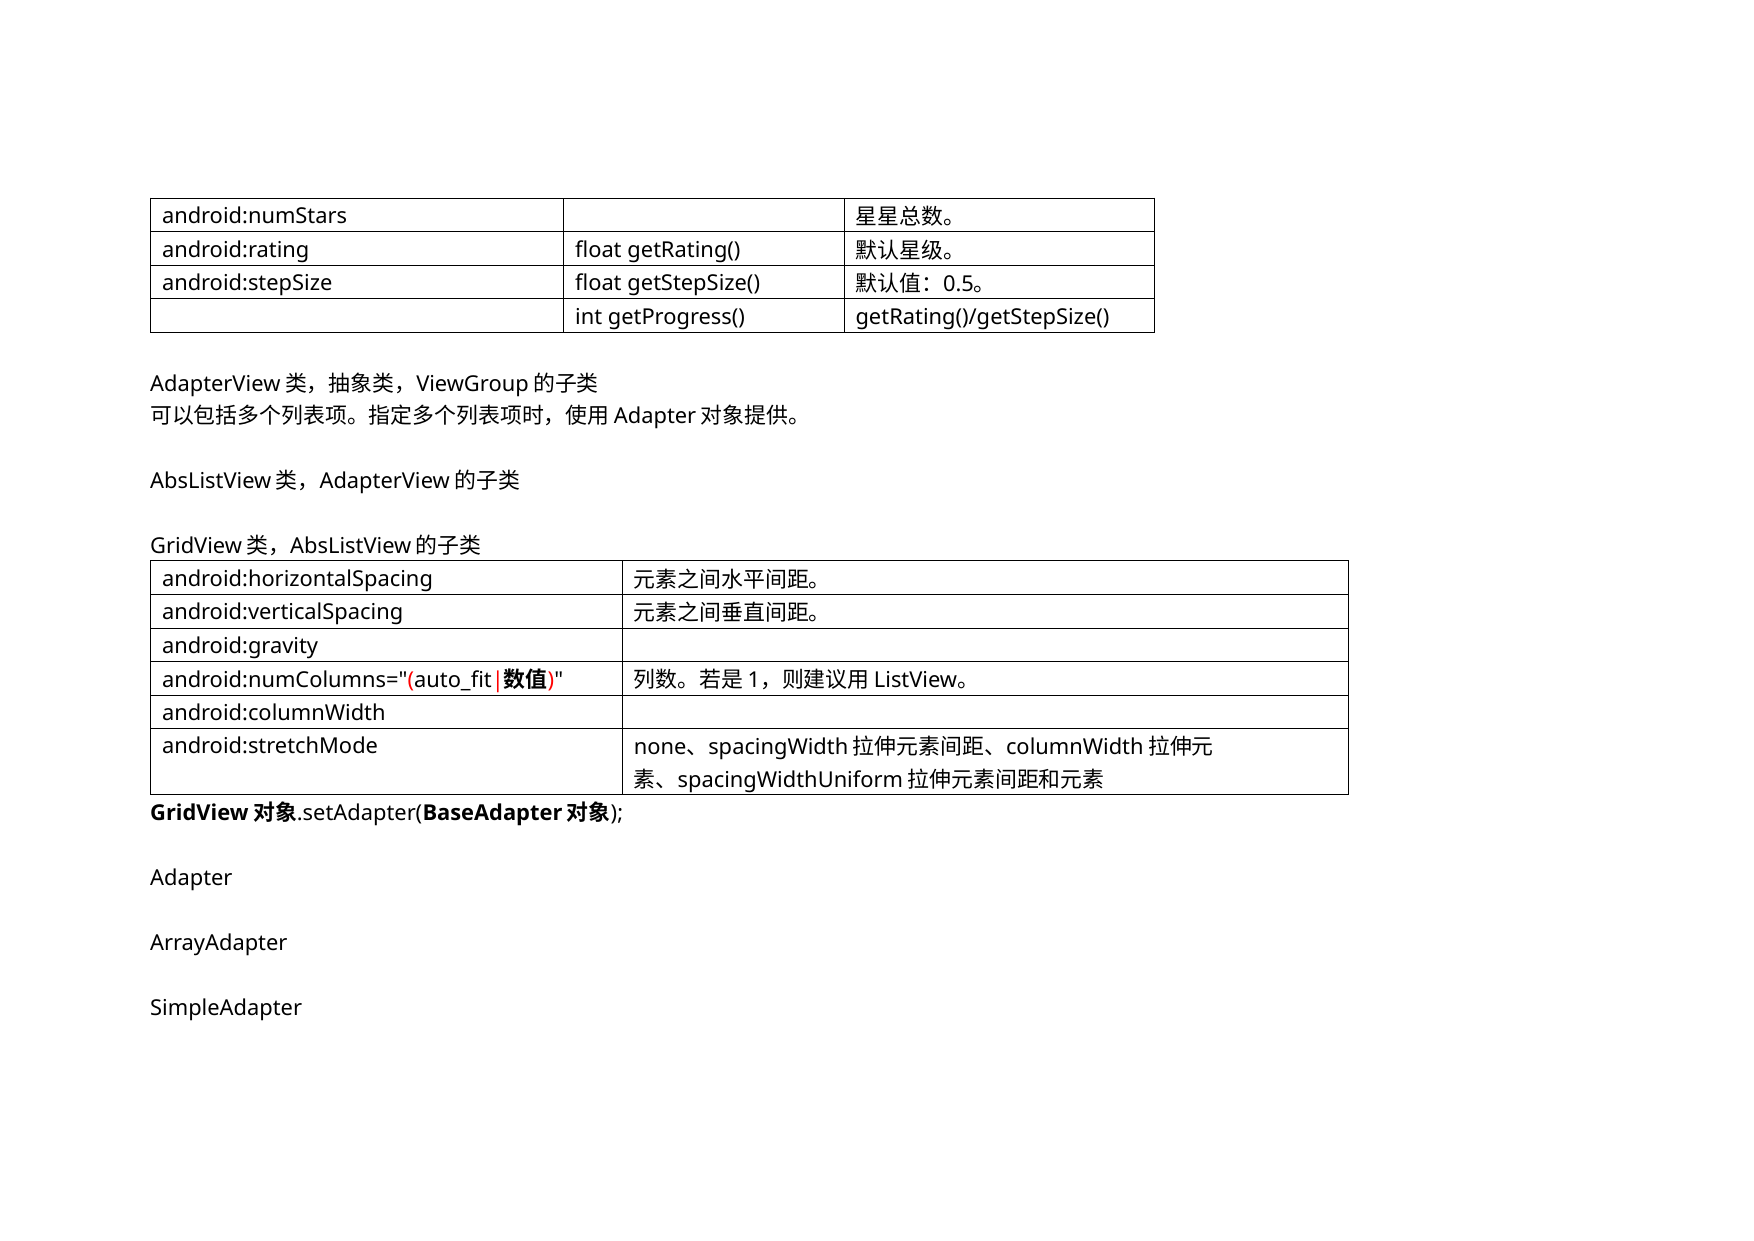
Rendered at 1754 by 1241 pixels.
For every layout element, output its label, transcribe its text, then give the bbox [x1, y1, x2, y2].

table_cell [623, 629, 1348, 661]
table_cell android:numColumns="(auto_fit|数值)" [151, 662, 622, 694]
table_cell 默认值：0.5。 [845, 266, 1154, 298]
text AdapterView类，抽象类，ViewGroup的子类 [150, 365, 1604, 398]
text 可以包括多个列表项。指定多个列表项时，使用Adapter对象提供。 [150, 398, 1604, 430]
table_cell [564, 199, 844, 231]
text Adapter [150, 860, 1604, 893]
table_cell int getProgress() [564, 299, 844, 332]
table_cell [623, 696, 1348, 728]
table_cell android:rating [151, 232, 563, 265]
text SimpleAdapter [150, 990, 1604, 1023]
table_cell android:numStars [151, 199, 563, 231]
table_cell 星星总数。 [845, 199, 1154, 231]
text ArrayAdapter [150, 925, 1604, 958]
table_cell 列数。若是1，则建议用ListView。 [623, 662, 1348, 694]
table_cell none、spacingWidth拉伸元素间距、columnWidth拉伸元素、spacingWidthUniform拉伸元素间距和元素 [623, 729, 1348, 794]
table_cell [151, 299, 563, 332]
table_cell 元素之间垂直间距。 [623, 595, 1348, 627]
table_header android:horizontalSpacing [151, 561, 622, 594]
table_cell android:stepSize [151, 266, 563, 298]
table_cell 默认星级。 [845, 232, 1154, 265]
text AbsListView类，AdapterView的子类 [150, 463, 1604, 495]
table_cell float getStepSize() [564, 266, 844, 298]
table_cell android:gravity [151, 629, 622, 661]
table_cell android:stretchMode [151, 729, 622, 794]
table_header 元素之间水平间距。 [623, 561, 1348, 594]
table_cell android:verticalSpacing [151, 595, 622, 627]
text GridView类，AbsListView的子类 [150, 528, 1604, 560]
table_cell android:columnWidth [151, 696, 622, 728]
table_cell getRating()/getStepSize() [845, 299, 1154, 332]
table_cell float getRating() [564, 232, 844, 265]
text GridView对象.setAdapter(BaseAdapter对象); [150, 795, 1604, 828]
